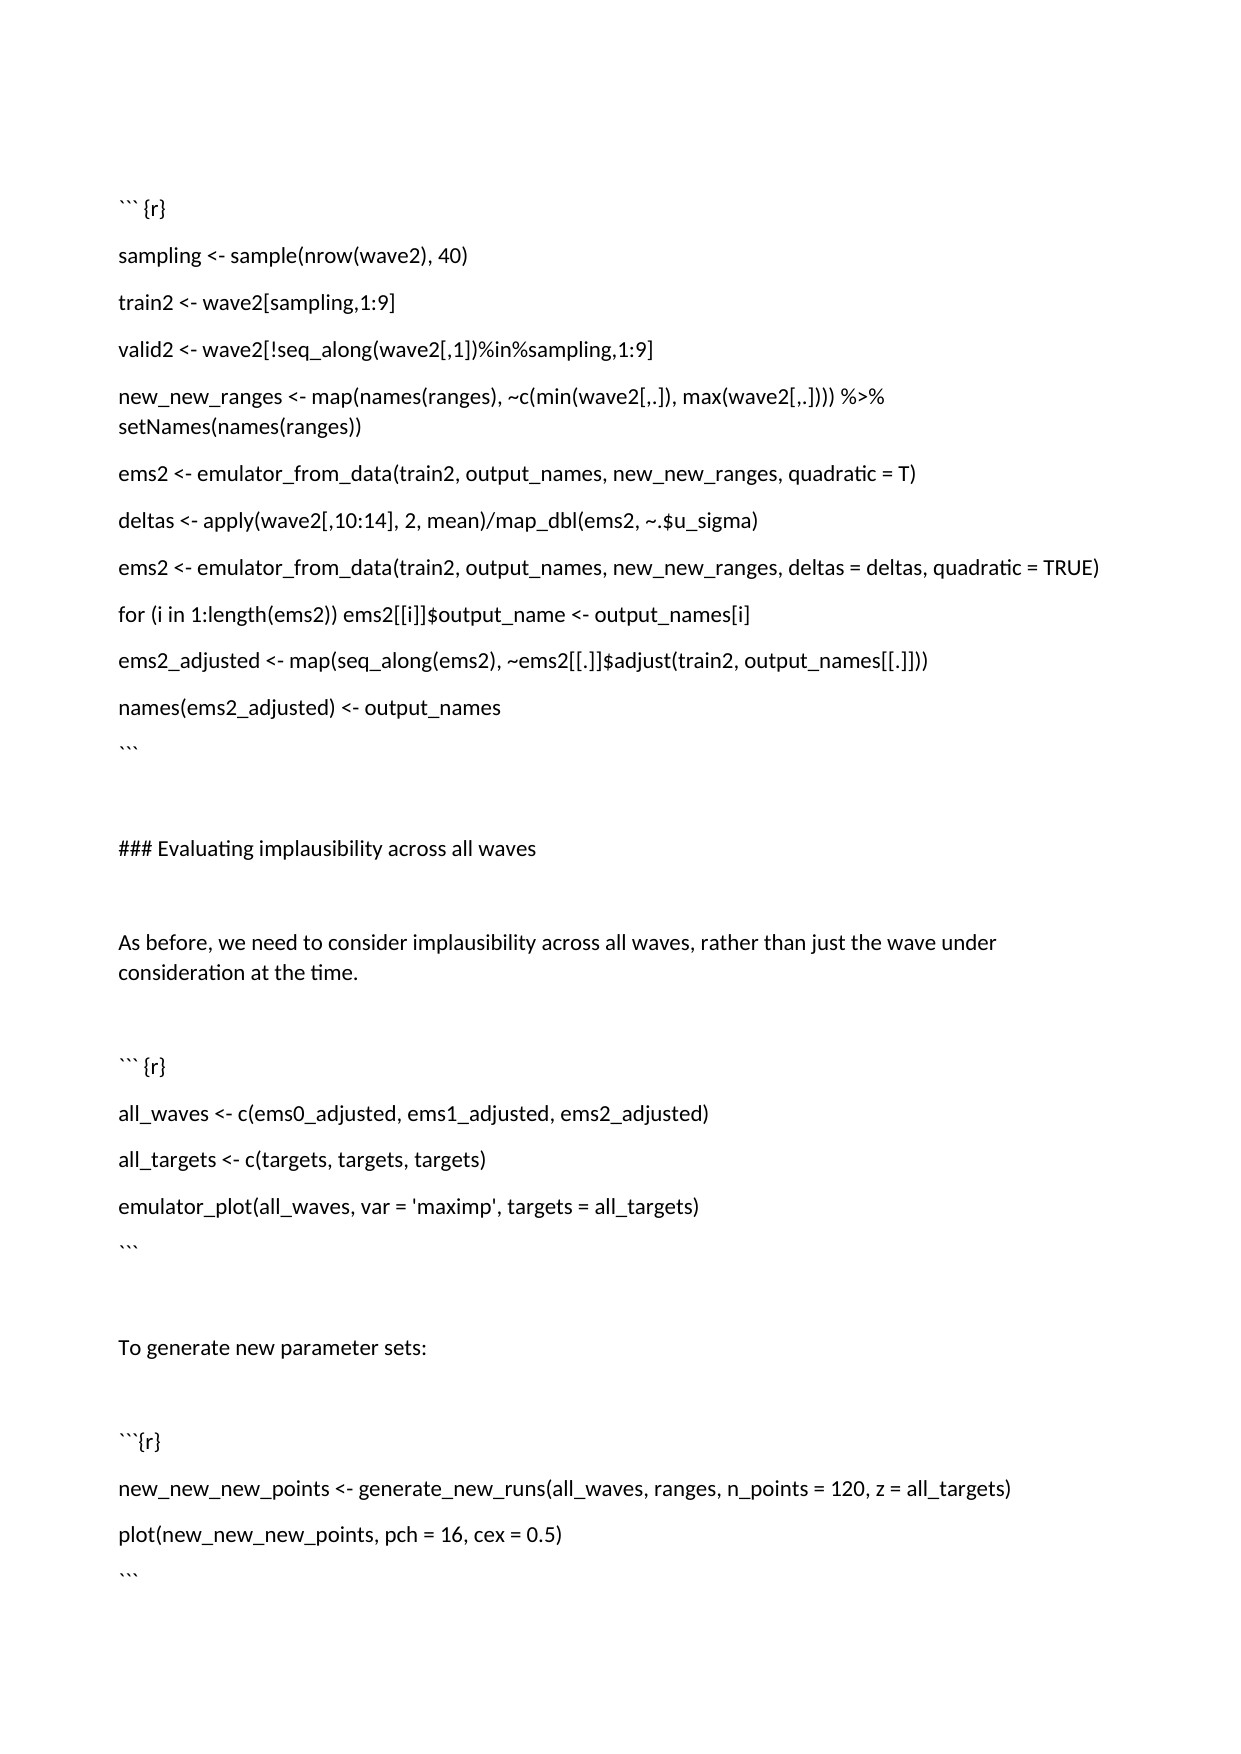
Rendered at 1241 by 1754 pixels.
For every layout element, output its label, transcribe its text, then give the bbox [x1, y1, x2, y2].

text new_new_new_points <- generate_new_runs(all_waves, ranges, n_points = 120, z = all_targets) [118, 1474, 1122, 1502]
text ```{r} [118, 1427, 1122, 1455]
text valid2 <- wave2[!seq_along(wave2[,1])%in%sampling,1:9] [118, 335, 1122, 363]
text emulator_plot(all_waves, var = 'maximp', targets = all_targets) [118, 1192, 1122, 1220]
text all_targets <- c(targets, targets, targets) [118, 1146, 1122, 1173]
text ems2 <- emulator_from_data(train2, output_names, new_new_ranges, quadratic = T) [118, 459, 1122, 487]
text ems2_adjusted <- map(seq_along(ems2), ~ems2[[.]]$adjust(train2, output_names[[.]])) [118, 647, 1122, 674]
text To generate new parameter sets: [118, 1333, 1122, 1361]
text ``` [118, 1567, 1122, 1595]
text sampling <- sample(nrow(wave2), 40) [118, 241, 1122, 269]
text new_new_ranges <- map(names(ranges), ~c(min(wave2[,.]), max(wave2[,.]))) %>% setNames(names(ranges)) [118, 382, 1122, 440]
text plot(new_new_new_points, pch = 16, cex = 0.5) [118, 1521, 1122, 1548]
text As before, we need to consider implausibility across all waves, rather than just the wave under consideration at the time. [118, 928, 1122, 986]
text ems2 <- emulator_from_data(train2, output_names, new_new_ranges, deltas = deltas, quadratic = TRUE) [118, 553, 1122, 581]
text all_waves <- c(ems0_adjusted, ems1_adjusted, ems2_adjusted) [118, 1099, 1122, 1127]
text ``` {r} [118, 1052, 1122, 1080]
text deltas <- apply(wave2[,10:14], 2, mean)/map_dbl(ems2, ~.$u_sigma) [118, 506, 1122, 534]
text train2 <- wave2[sampling,1:9] [118, 288, 1122, 316]
text ``` [118, 1239, 1122, 1267]
text ``` [118, 740, 1122, 768]
text names(ems2_adjusted) <- output_names [118, 693, 1122, 721]
text ``` {r} [118, 194, 1122, 222]
text ### Evaluating implausibility across all waves [118, 834, 1122, 862]
text for (i in 1:length(ems2)) ems2[[i]]$output_name <- output_names[i] [118, 600, 1122, 628]
